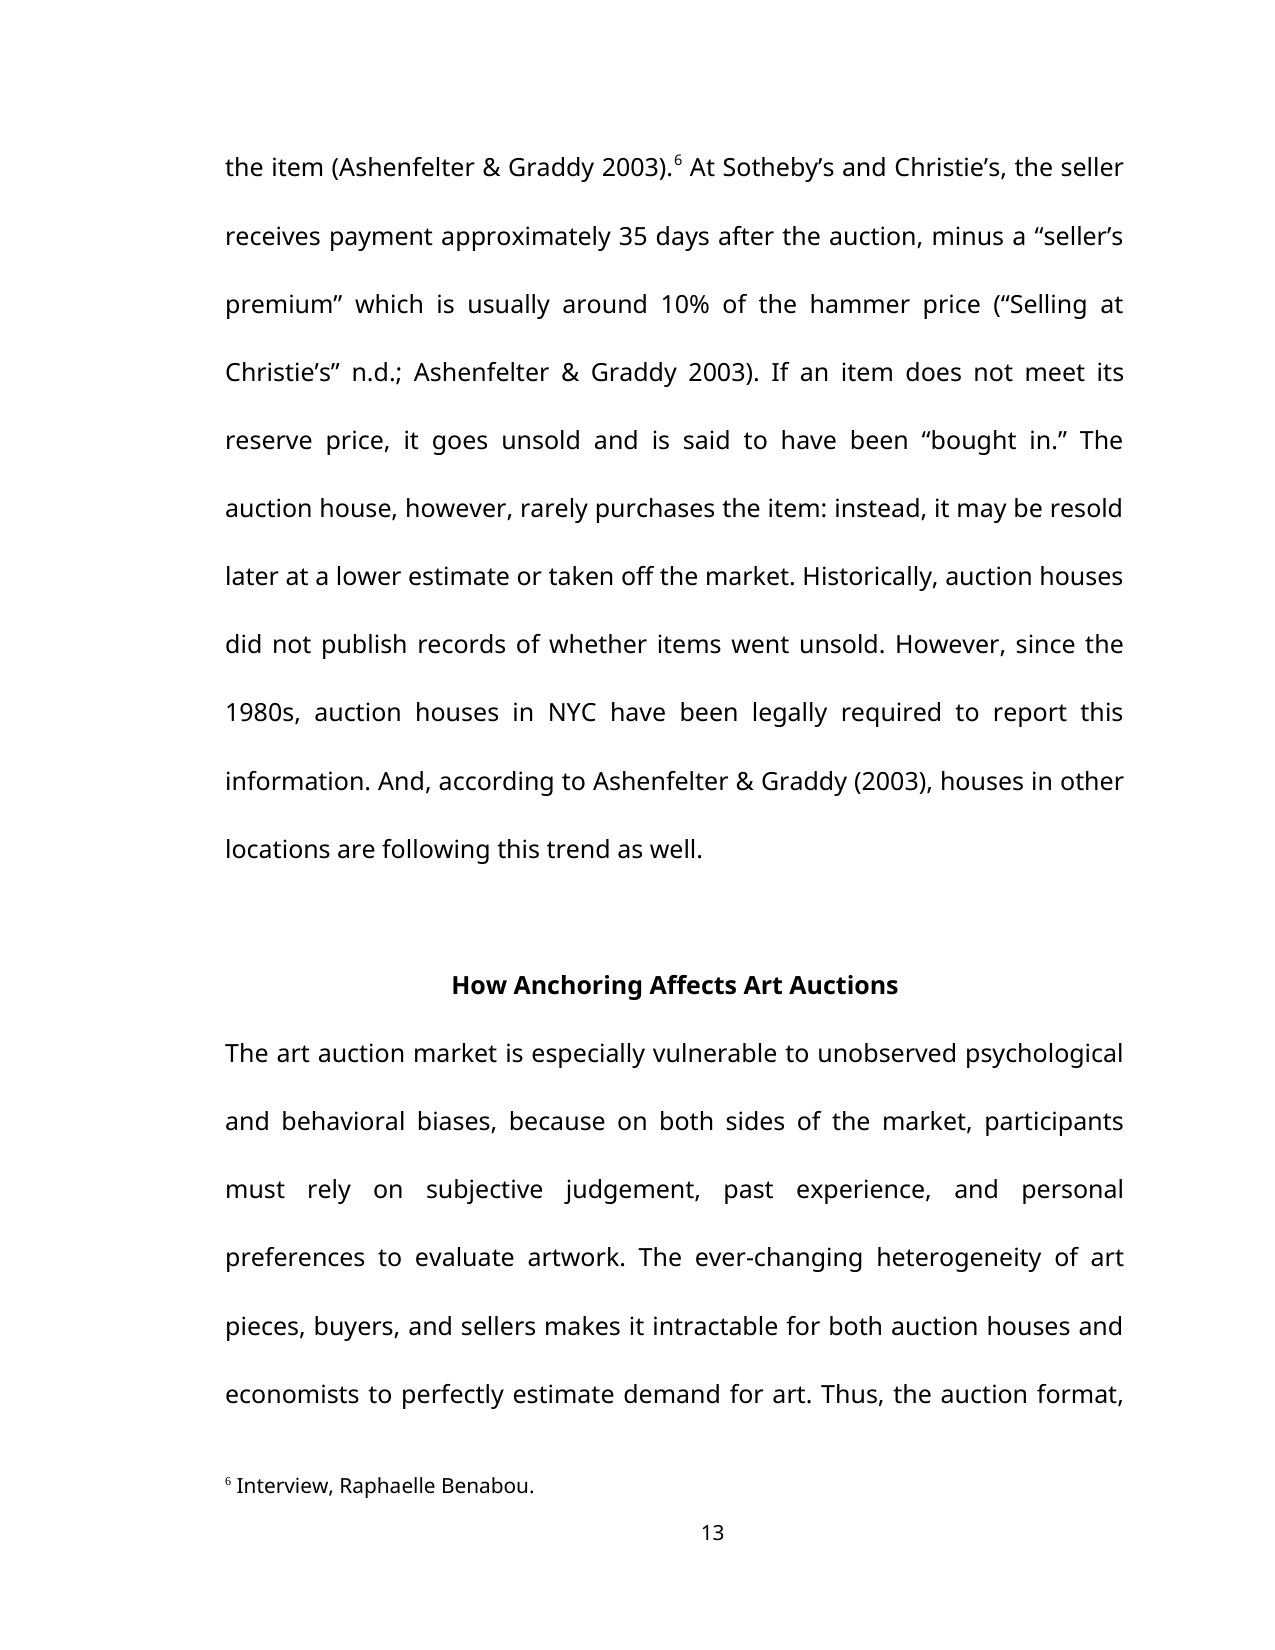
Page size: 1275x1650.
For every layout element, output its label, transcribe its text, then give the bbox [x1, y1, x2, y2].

text How Anchoring Affects Art Auctions [225, 967, 1125, 1002]
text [225, 1036, 1125, 1410]
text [225, 150, 1125, 865]
